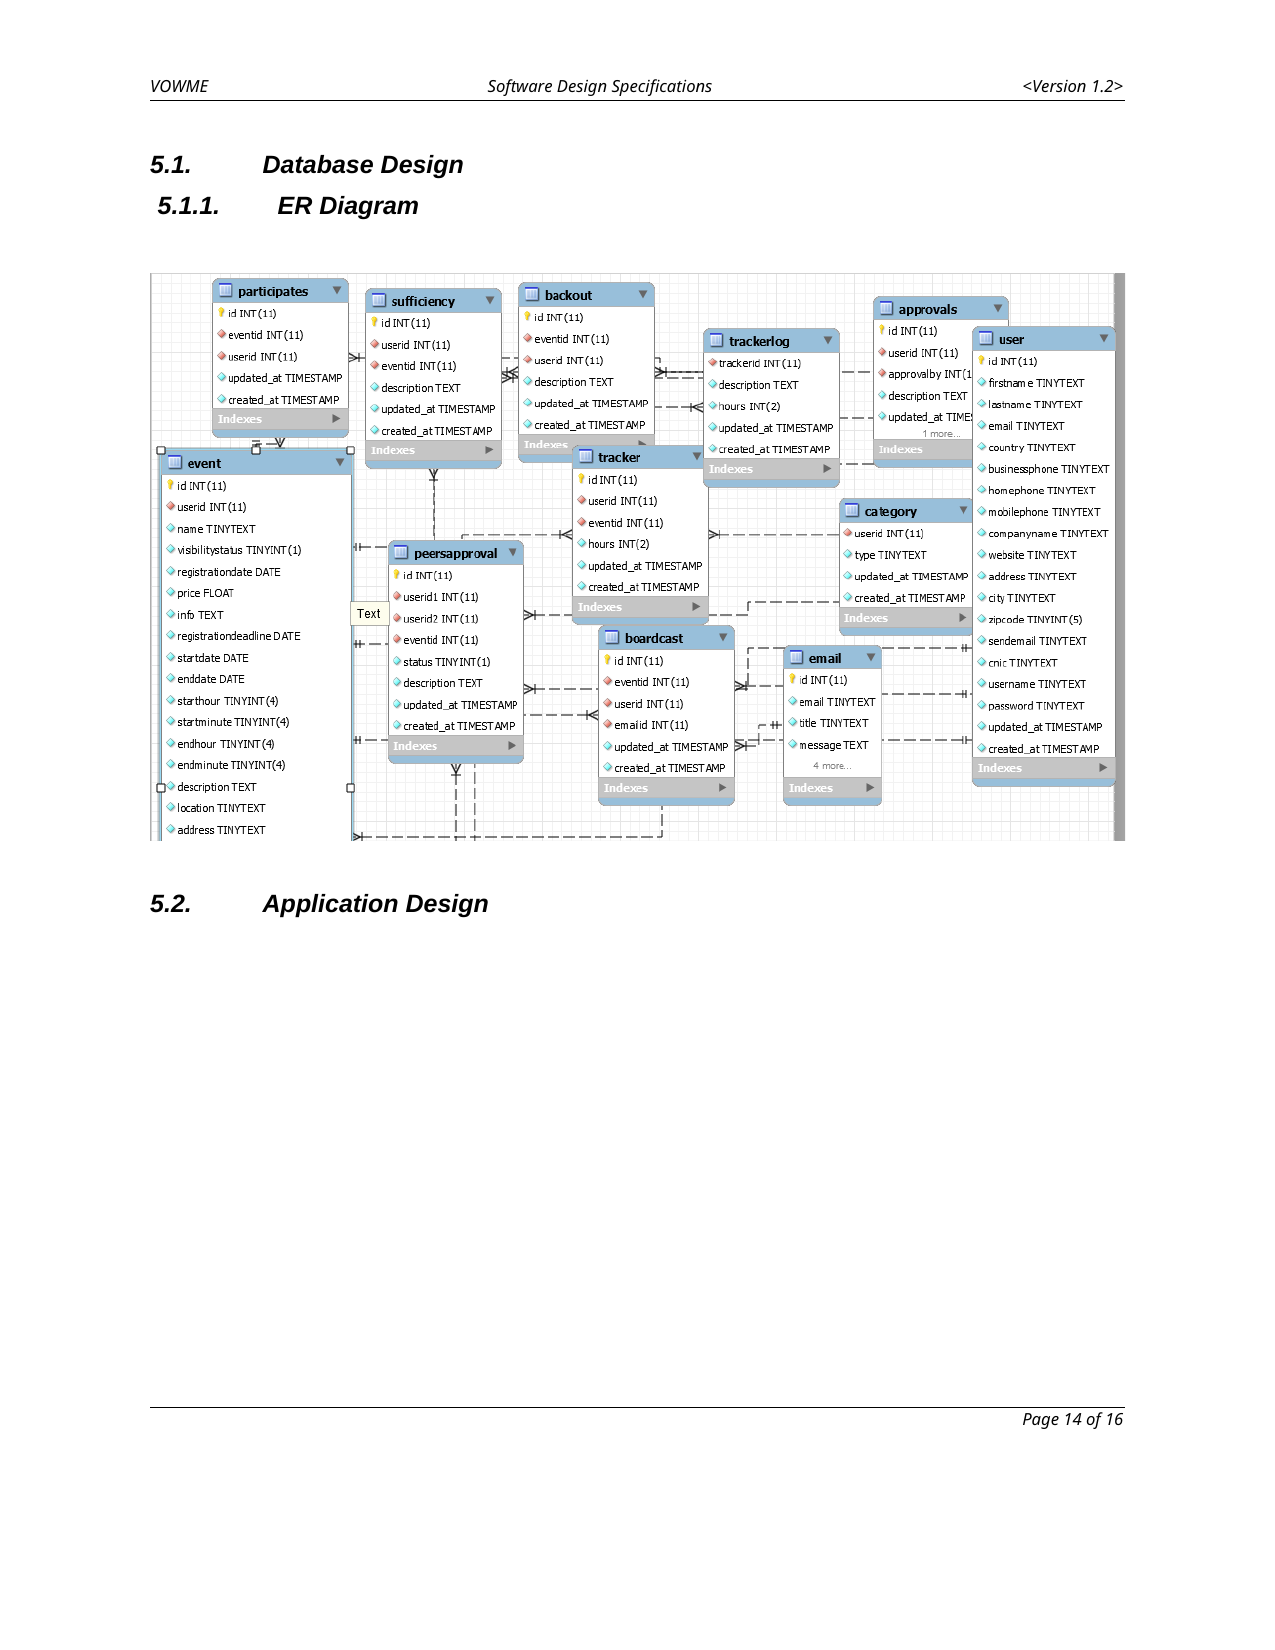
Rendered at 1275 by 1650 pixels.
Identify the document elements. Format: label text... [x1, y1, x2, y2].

list Application Design [150, 889, 1125, 918]
list ER Diagram [157, 191, 1125, 220]
list Database Design [150, 150, 1125, 179]
picture [150, 273, 1125, 841]
